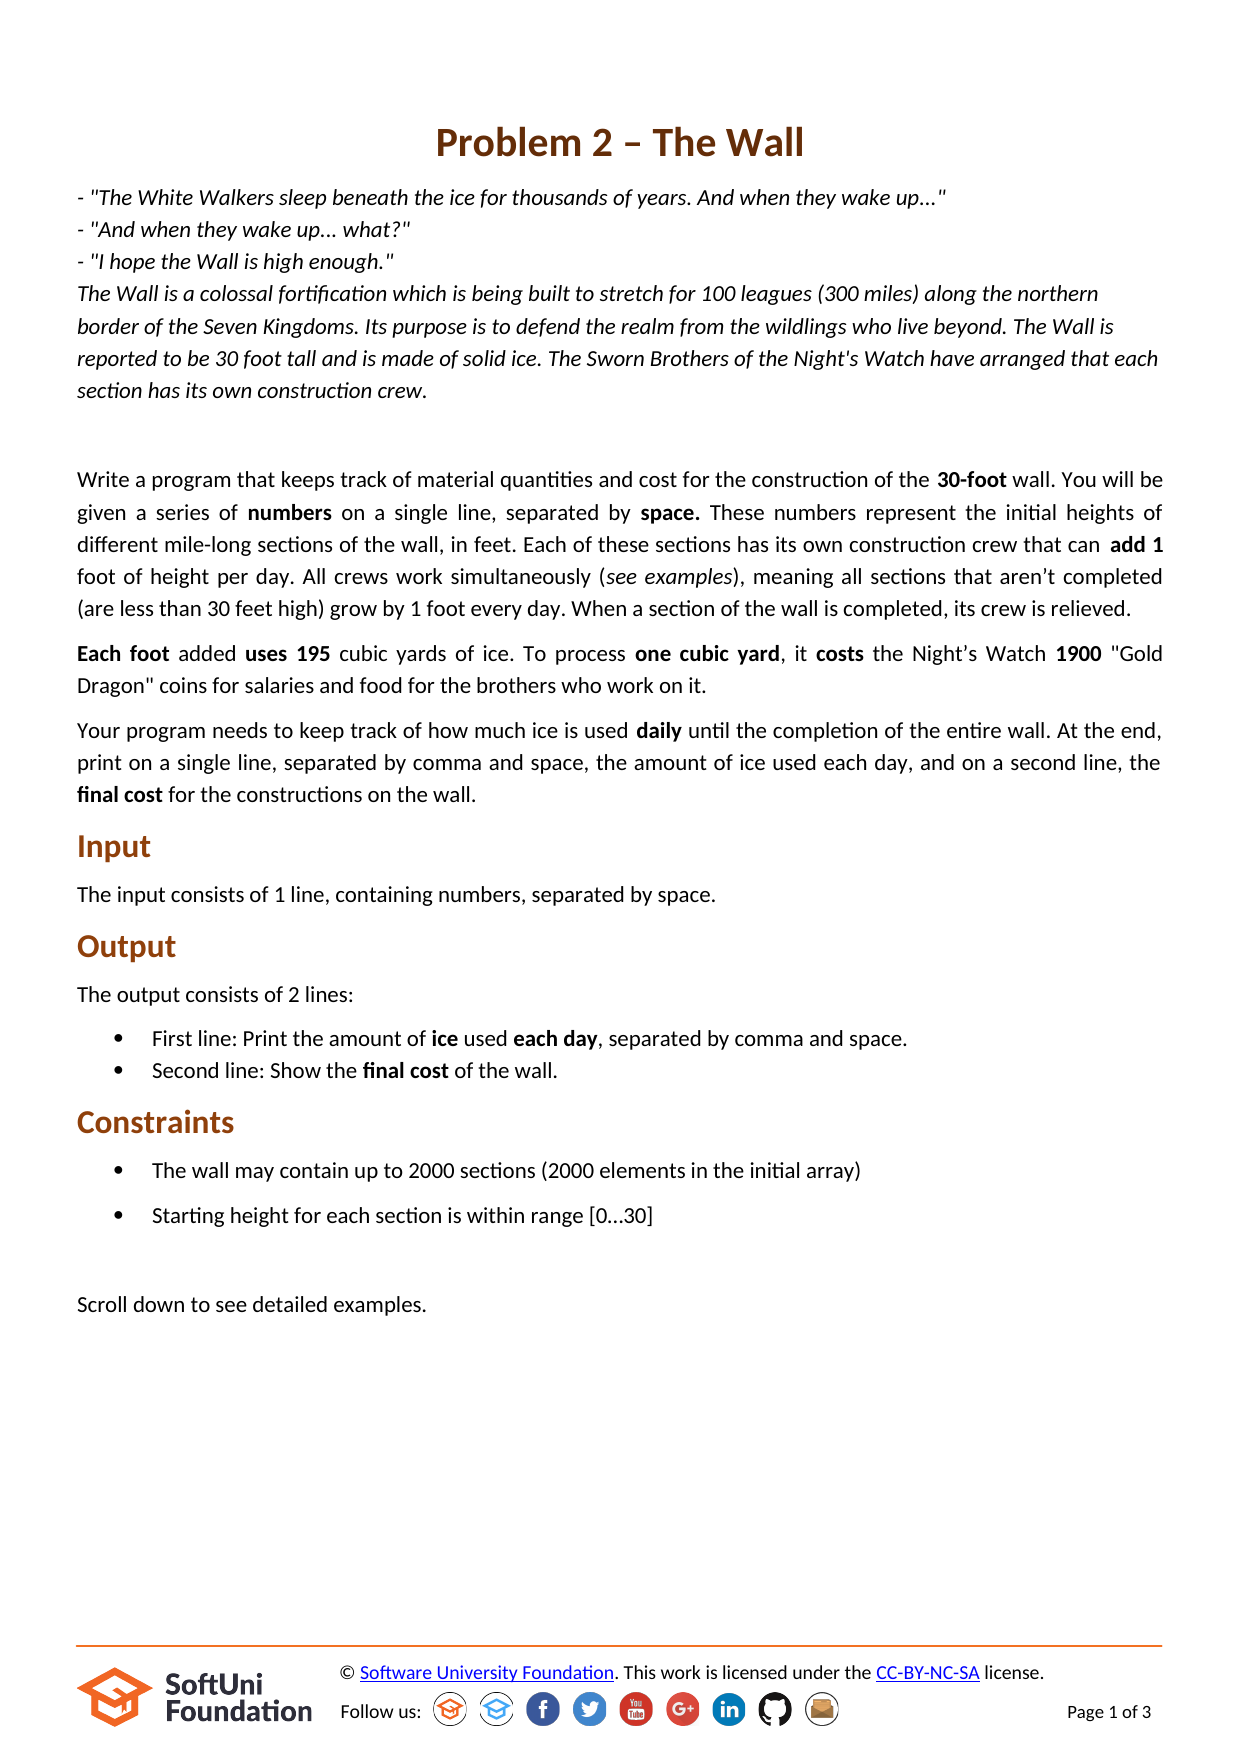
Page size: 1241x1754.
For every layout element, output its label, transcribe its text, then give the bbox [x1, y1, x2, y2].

picture [433, 1692, 467, 1726]
list Second line: Show the final cost of the wall. [114, 1057, 1163, 1085]
picture [805, 1692, 839, 1726]
text Write a program that keeps track of material quantities and cost for the construction of the 30-foot wall. You will be given a series of numbers on a single line, separated by space. These numbers represent the initial heights of different mile-long sections of the wall, in feet. Each of these sections has its own construction crew that can add 1 foot of height per day. All crews work simultaneously (see examples), meaning all sections that aren’t completed (are less than 30 feet high) grow by 1 foot every day. When a section of the wall is completed, its crew is relieved. [77, 466, 1163, 622]
picture [619, 1692, 653, 1726]
picture [736, 1716, 746, 1726]
picture [526, 1692, 560, 1726]
list The wall may contain up to 2000 sections (2000 elements in the initial array) [114, 1156, 1163, 1184]
picture [712, 1693, 722, 1703]
picture [76, 1667, 312, 1727]
subtitle Input [77, 825, 1163, 866]
text The output consists of 2 lines: [77, 980, 1163, 1008]
picture [573, 1692, 607, 1726]
picture [712, 1716, 722, 1726]
subtitle Output [77, 925, 1163, 965]
list First line: Print the amount of ice used each day, separated by comma and space. [114, 1024, 1163, 1052]
text Scroll down to see detailed examples. [77, 1291, 1163, 1318]
text - "The White Walkers sleep beneath the ice for thousands of years. And when they wake up..." - "And when they wake up... what?" - "I hope the Wall is high enough." The Wall is a colossal fortification which is being built to stretch for 100 leagues (300 miles) along the northern border of the Seven Kingdoms. Its purpose is to defend the realm from the wildlings who live beyond. The Wall is reported to be 30 foot tall and is made of solid ice. The Sworn Brothers of the Night's Watch have arranged that each section has its own construction crew. [77, 183, 1163, 404]
subtitle Problem 2 – The Wall [77, 116, 1163, 167]
picture [727, 1707, 738, 1717]
picture [480, 1692, 513, 1726]
text Your program needs to keep track of how much ice is used daily until the completion of the entire wall. At the end, print on a single line, separated by comma and space, the amount of ice used each day, and on a second line, the final cost for the constructions on the wall. [77, 716, 1163, 808]
picture [736, 1693, 746, 1703]
picture [758, 1692, 792, 1726]
text The input consists of 1 line, containing numbers, separated by space. [77, 880, 1163, 908]
text Each foot added uses 195 cubic yards of ice. To process one cubic yard, it costs the Night’s Watch 1900 "Gold Dragon" coins for salaries and food for the brothers who work on it. [77, 639, 1163, 699]
subtitle Constraints [77, 1101, 1163, 1142]
picture [666, 1692, 700, 1726]
list Starting height for each section is within range [0…30] [114, 1201, 1163, 1229]
